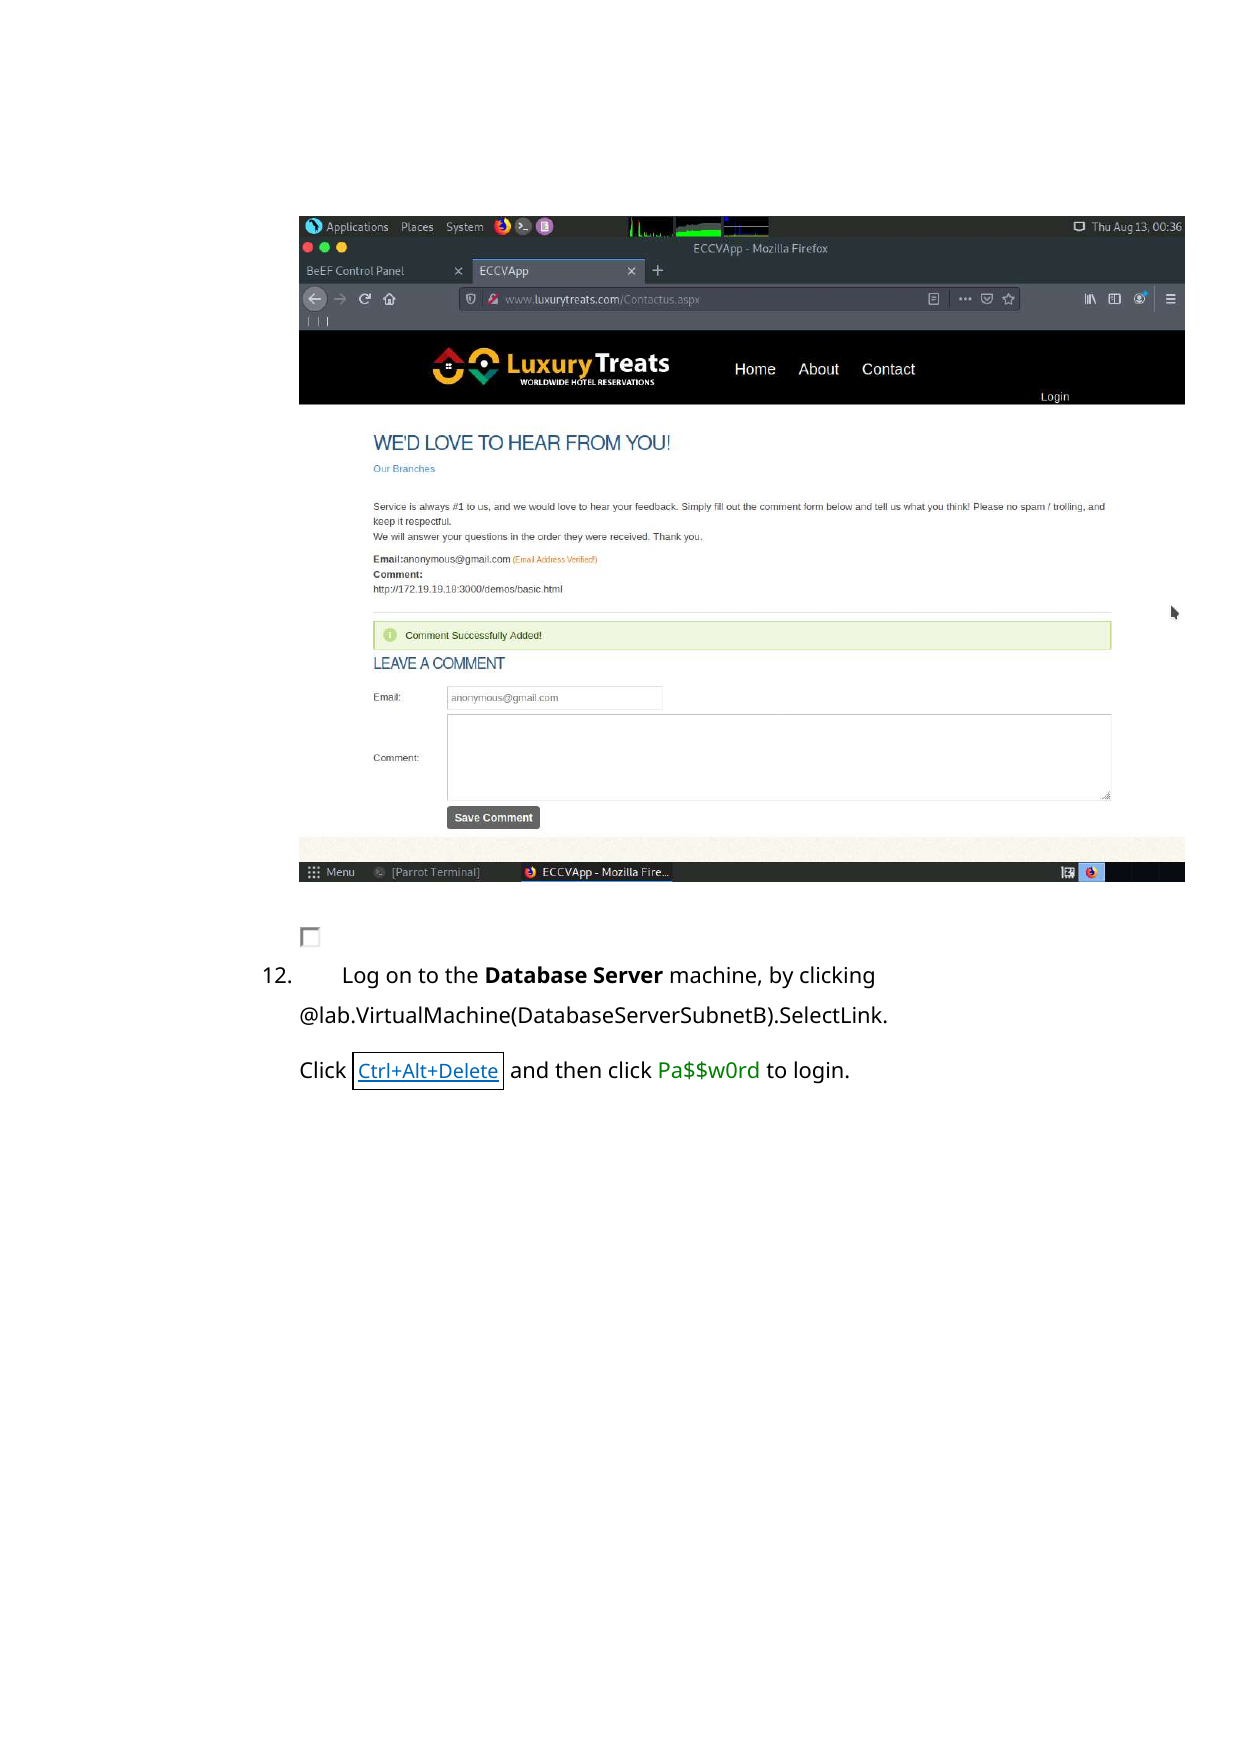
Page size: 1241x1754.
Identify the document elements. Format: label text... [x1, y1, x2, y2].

list Log on to the Database Server machine, by clicking @lab.VirtualMachine(DatabaseServerSubnetB).SelectLink. Click Ctrl+Alt+Delete and then click Pa$$w0rd to login. [262, 921, 1063, 1108]
picture [299, 216, 1185, 882]
